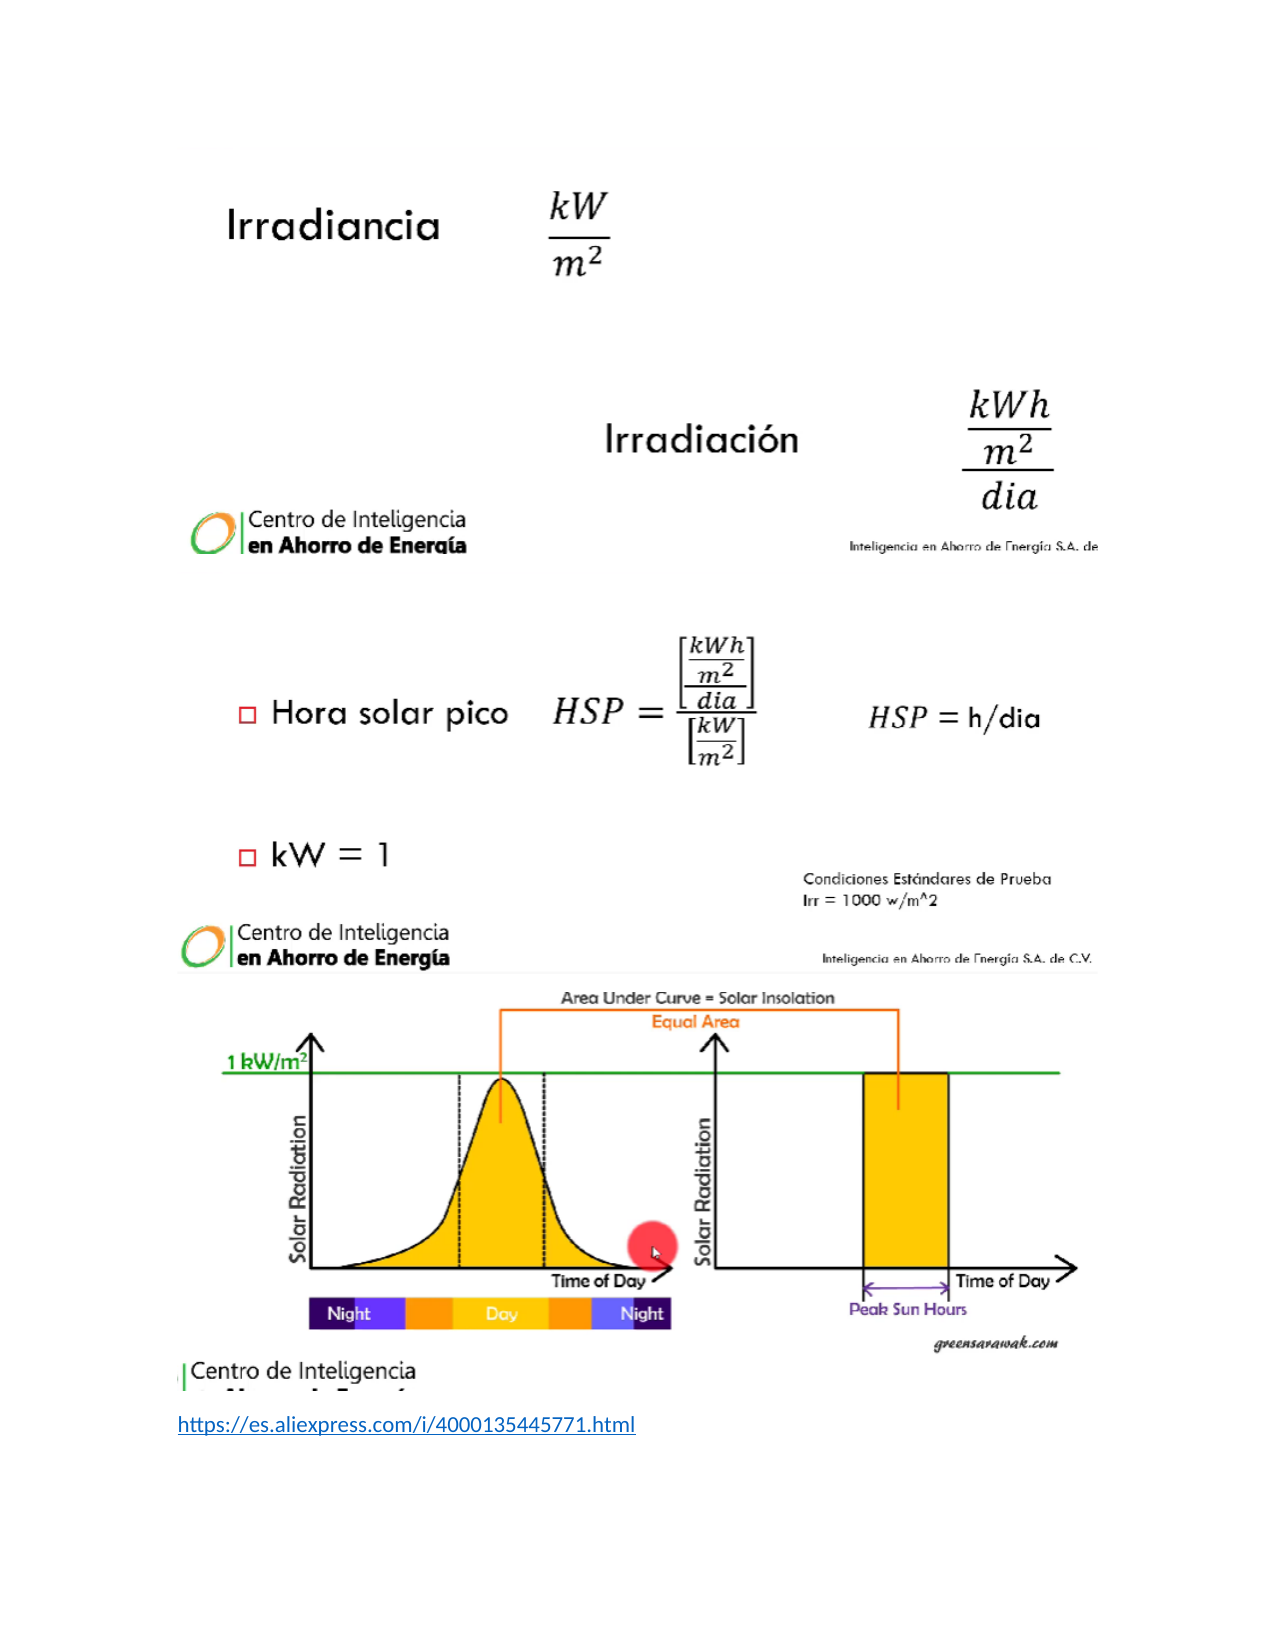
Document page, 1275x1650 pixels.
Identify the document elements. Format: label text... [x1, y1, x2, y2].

picture [177, 147, 1098, 554]
picture [177, 572, 1098, 974]
picture [177, 992, 1098, 1391]
text https://es.aliexpress.com/i/4000135445771.html [177, 1410, 1098, 1438]
